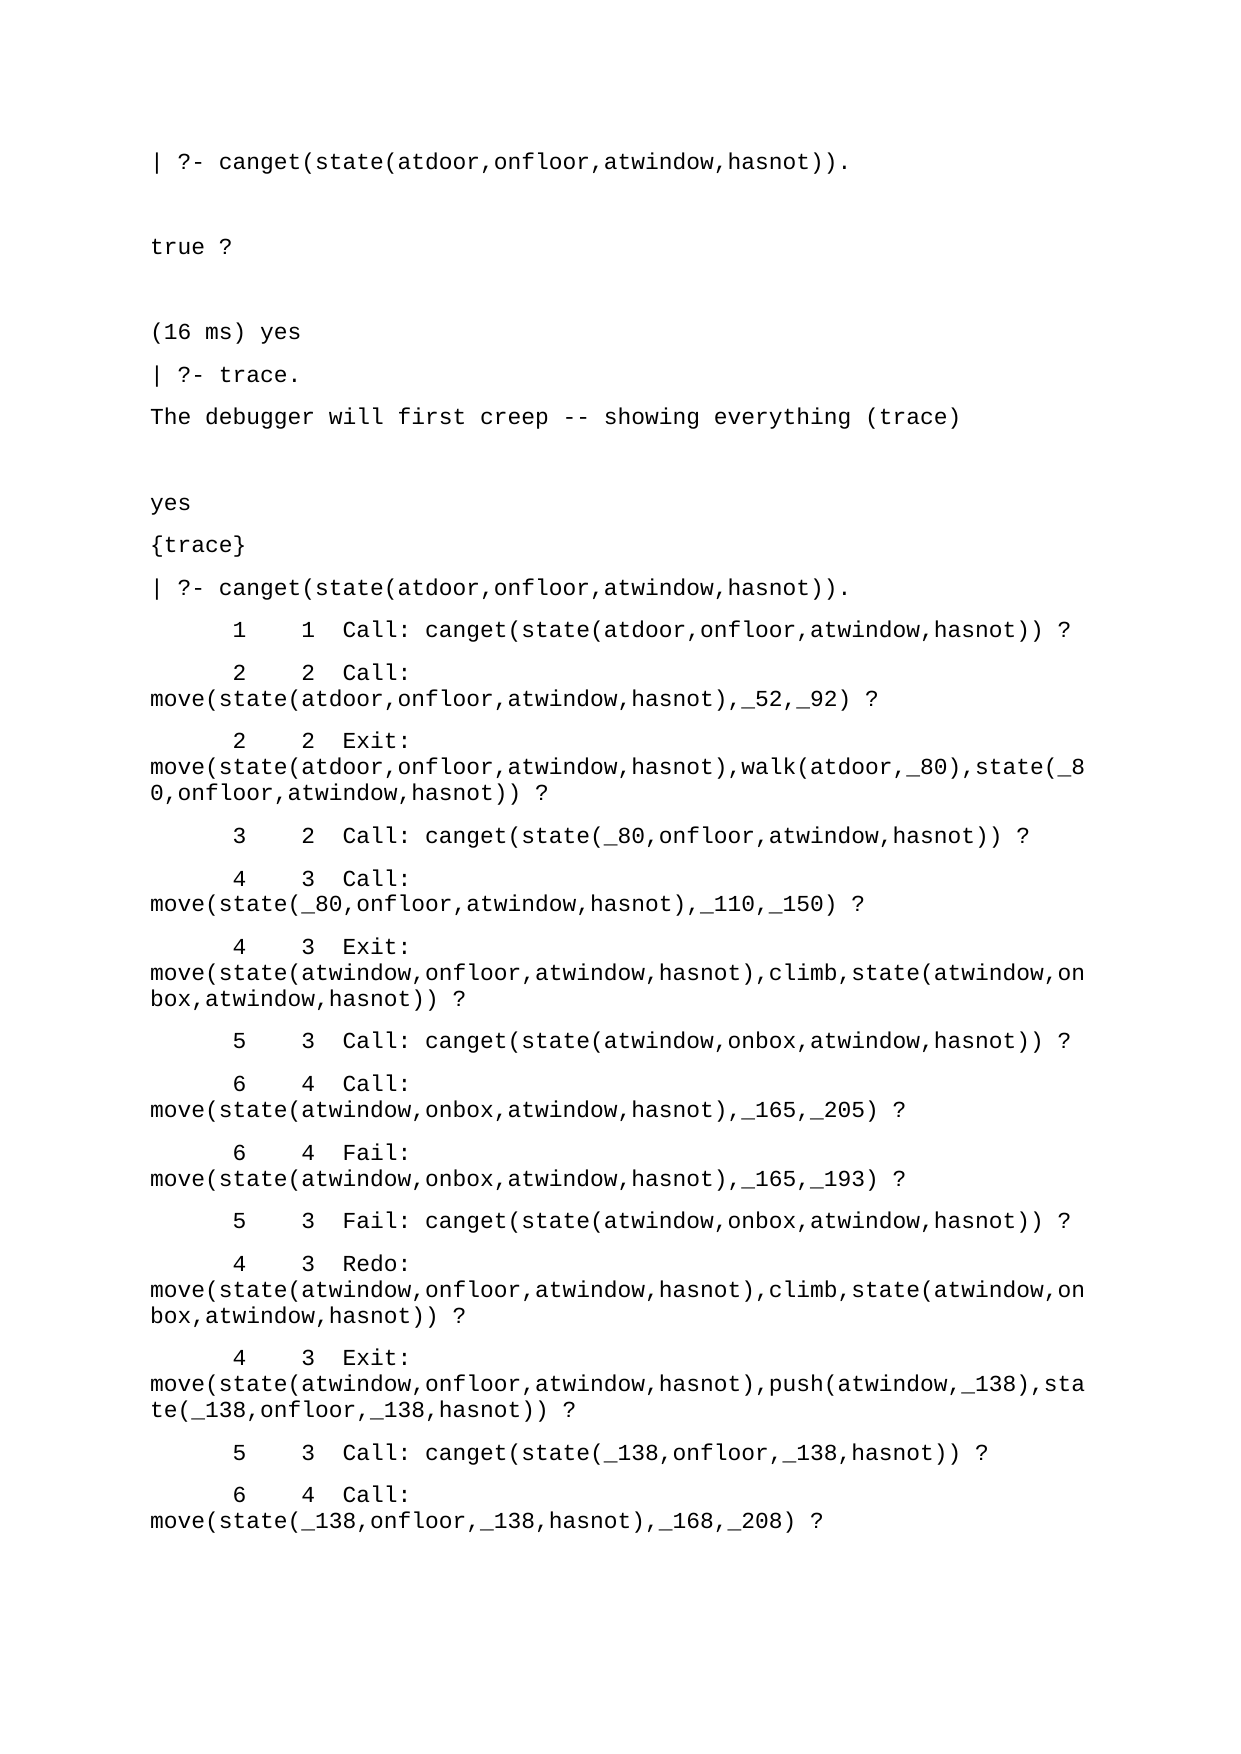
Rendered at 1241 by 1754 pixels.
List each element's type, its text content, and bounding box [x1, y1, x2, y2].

text | ?- canget(state(atdoor,onfloor,atwindow,hasnot)). [150, 150, 1090, 176]
text The debugger will first creep -- showing everything (trace) [150, 406, 1090, 432]
text 6 4 Call: move(state(atwindow,onbox,atwindow,hasnot),_165,_205) ? [150, 1072, 1090, 1124]
text 5 3 Call: canget(state(atwindow,onbox,atwindow,hasnot)) ? [150, 1030, 1090, 1056]
text | ?- trace. [150, 363, 1090, 389]
text 6 4 Fail: move(state(atwindow,onbox,atwindow,hasnot),_165,_193) ? [150, 1141, 1090, 1193]
text {trace} [150, 533, 1090, 559]
text true ? [150, 235, 1090, 261]
text 5 3 Call: canget(state(_138,onfloor,_138,hasnot)) ? [150, 1441, 1090, 1467]
text 4 3 Call: move(state(_80,onfloor,atwindow,hasnot),_110,_150) ? [150, 867, 1090, 919]
text yes [150, 491, 1090, 517]
text 2 2 Exit: move(state(atdoor,onfloor,atwindow,hasnot),walk(atdoor,_80),state(_80,onfloor,atwindow,hasnot)) ? [150, 730, 1090, 808]
text 4 3 Exit: move(state(atwindow,onfloor,atwindow,hasnot),climb,state(atwindow,onbox,atwindow,hasnot)) ? [150, 935, 1090, 1013]
text 5 3 Fail: canget(state(atwindow,onbox,atwindow,hasnot)) ? [150, 1209, 1090, 1236]
text (16 ms) yes [150, 320, 1090, 346]
text 3 2 Call: canget(state(_80,onfloor,atwindow,hasnot)) ? [150, 824, 1090, 850]
text 2 2 Call: move(state(atdoor,onfloor,atwindow,hasnot),_52,_92) ? [150, 661, 1090, 713]
text 4 3 Exit: move(state(atwindow,onfloor,atwindow,hasnot),push(atwindow,_138),state(_138,onfloor,_138,hasnot)) ? [150, 1347, 1090, 1424]
text 1 1 Call: canget(state(atdoor,onfloor,atwindow,hasnot)) ? [150, 619, 1090, 644]
text | ?- canget(state(atdoor,onfloor,atwindow,hasnot)). [150, 576, 1090, 602]
text 6 4 Call: move(state(_138,onfloor,_138,hasnot),_168,_208) ? [150, 1484, 1090, 1536]
text 4 3 Redo: move(state(atwindow,onfloor,atwindow,hasnot),climb,state(atwindow,onbox,atwindow,hasnot)) ? [150, 1252, 1090, 1330]
